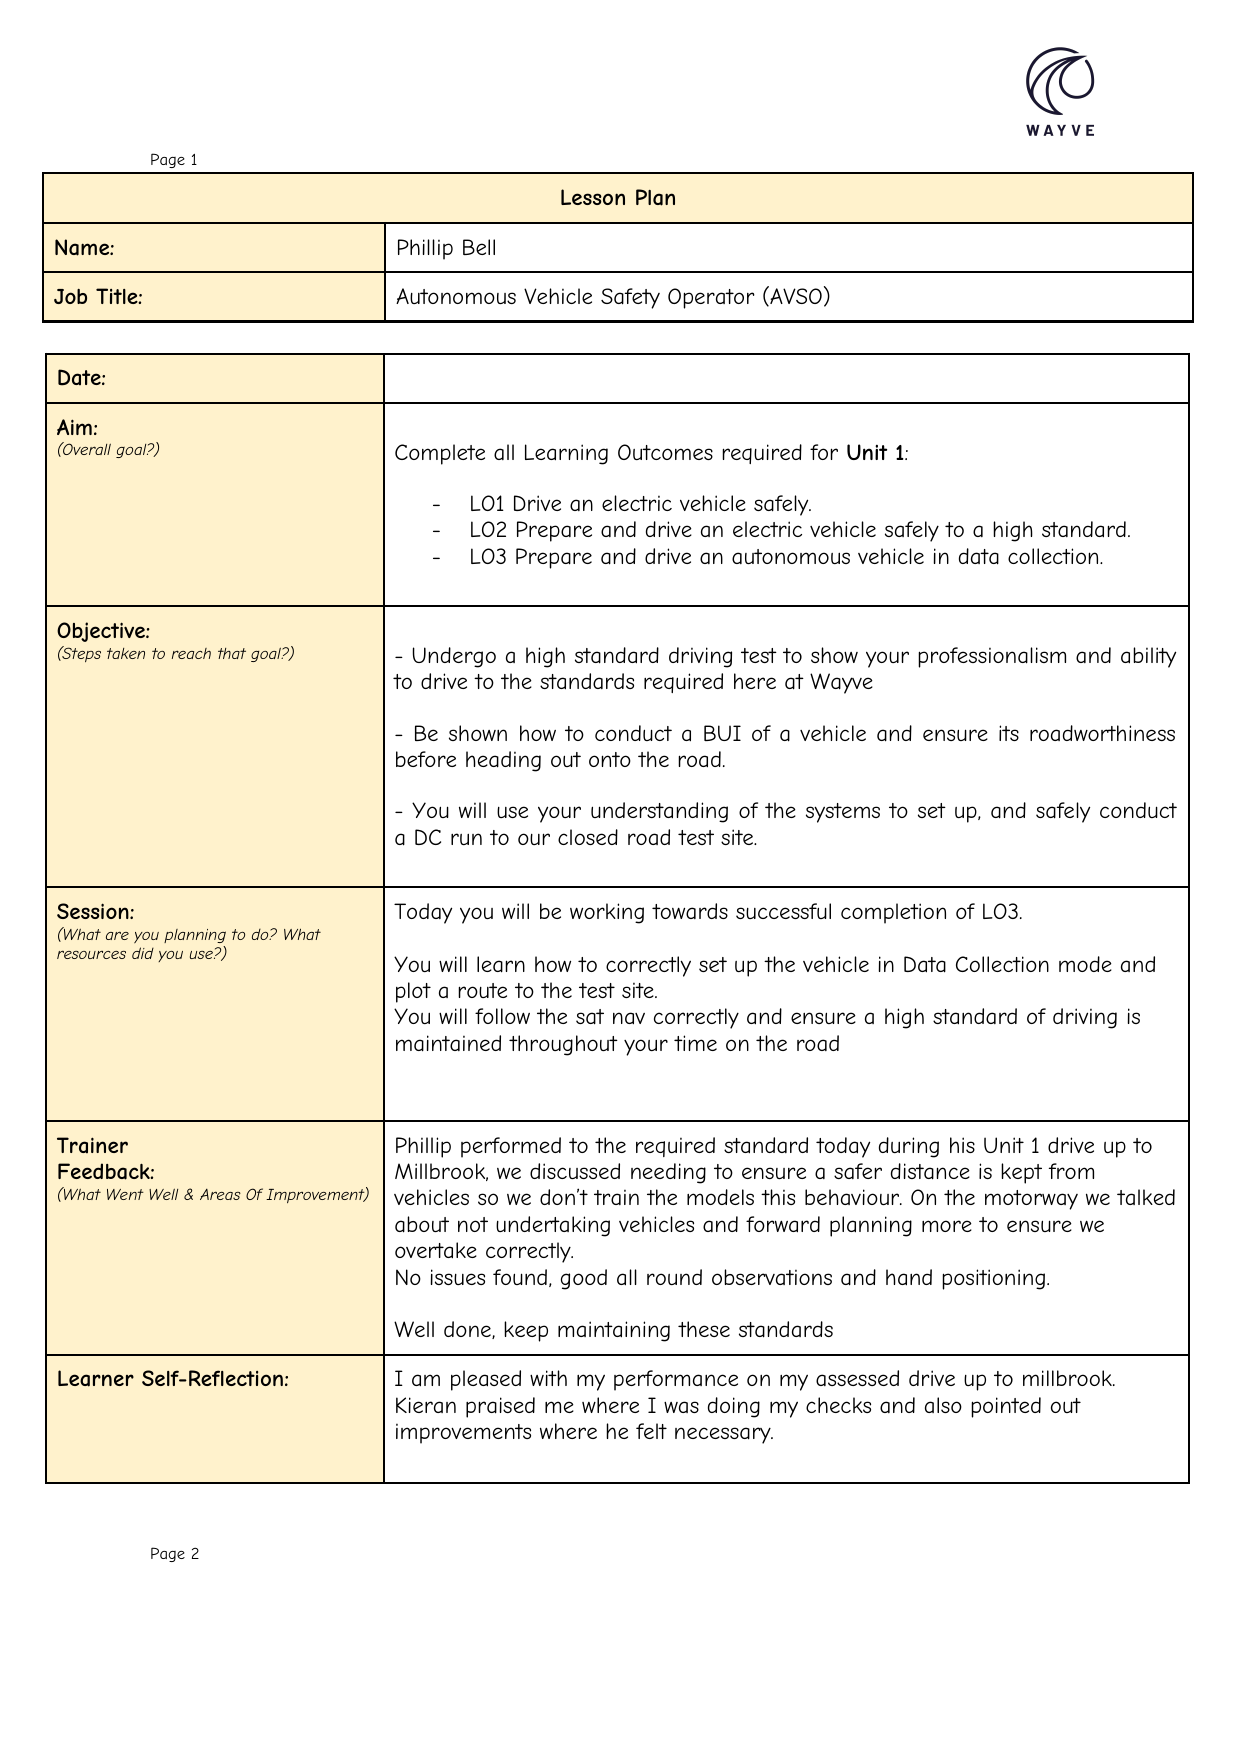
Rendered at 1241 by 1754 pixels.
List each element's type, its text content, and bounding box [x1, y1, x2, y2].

table_cell Name: [44, 224, 384, 271]
table_cell Phillip performed to the required standard today during his Unit 1 drive up to Millbrook, we discussed needing to ensure a safer distance is kept from vehicles so we don’t train the models this behaviour. On the motorway we talked about not undertaking vehicles and forward planning more to ensure we overtake correctly. No issues found, good all round observations and hand positioning. Well done, keep maintaining these standards [385, 1122, 1188, 1354]
table_cell Phillip Bell [386, 224, 1192, 271]
table_cell I am pleased with my performance on my assessed drive up to millbrook. Kieran praised me where I was doing my checks and also pointed out improvements where he felt necessary. [385, 1356, 1188, 1482]
table_cell Job Title: [44, 273, 384, 320]
table_cell Today you will be working towards successful completion of LO3. You will learn how to correctly set up the vehicle in Data Collection mode and plot a route to the test site. You will follow the sat nav correctly and ensure a high standard of driving is maintained throughout your time on the road [385, 888, 1188, 1120]
table_header Lesson Plan [44, 174, 1192, 222]
table_cell Learner Self-Reflection: [47, 1356, 383, 1482]
table_cell Complete all Learning Outcomes required for Unit 1: LO1 Drive an electric vehicle safely. LO2 Prepare and drive an electric vehicle safely to a high standard. LO3 Prepare and drive an autonomous vehicle in data collection. [385, 404, 1188, 605]
table_cell Session: (What are you planning to do? What resources did you use?) [47, 888, 383, 1120]
text Page 1 [150, 150, 1090, 169]
table_cell Aim: (Overall goal?) [47, 404, 383, 605]
table_cell - Undergo a high standard driving test to show your professionalism and ability to drive to the standards required here at Wayve - Be shown how to conduct a BUI of a vehicle and ensure its roadworthiness before heading out onto the road. - You will use your understanding of the systems to set up, and safely conduct a DC run to our closed road test site. [385, 607, 1188, 886]
table_cell Objective: (Steps taken to reach that goal?) [47, 607, 383, 886]
picture [986, 18, 1133, 165]
table_cell Trainer Feedback: (What Went Well & Areas Of Improvement) [47, 1122, 383, 1354]
table_header [385, 355, 1188, 402]
table_cell Autonomous Vehicle Safety Operator (AVSO) [386, 273, 1192, 320]
table_header Date: [47, 355, 383, 402]
text Page 2 [150, 1544, 1090, 1564]
